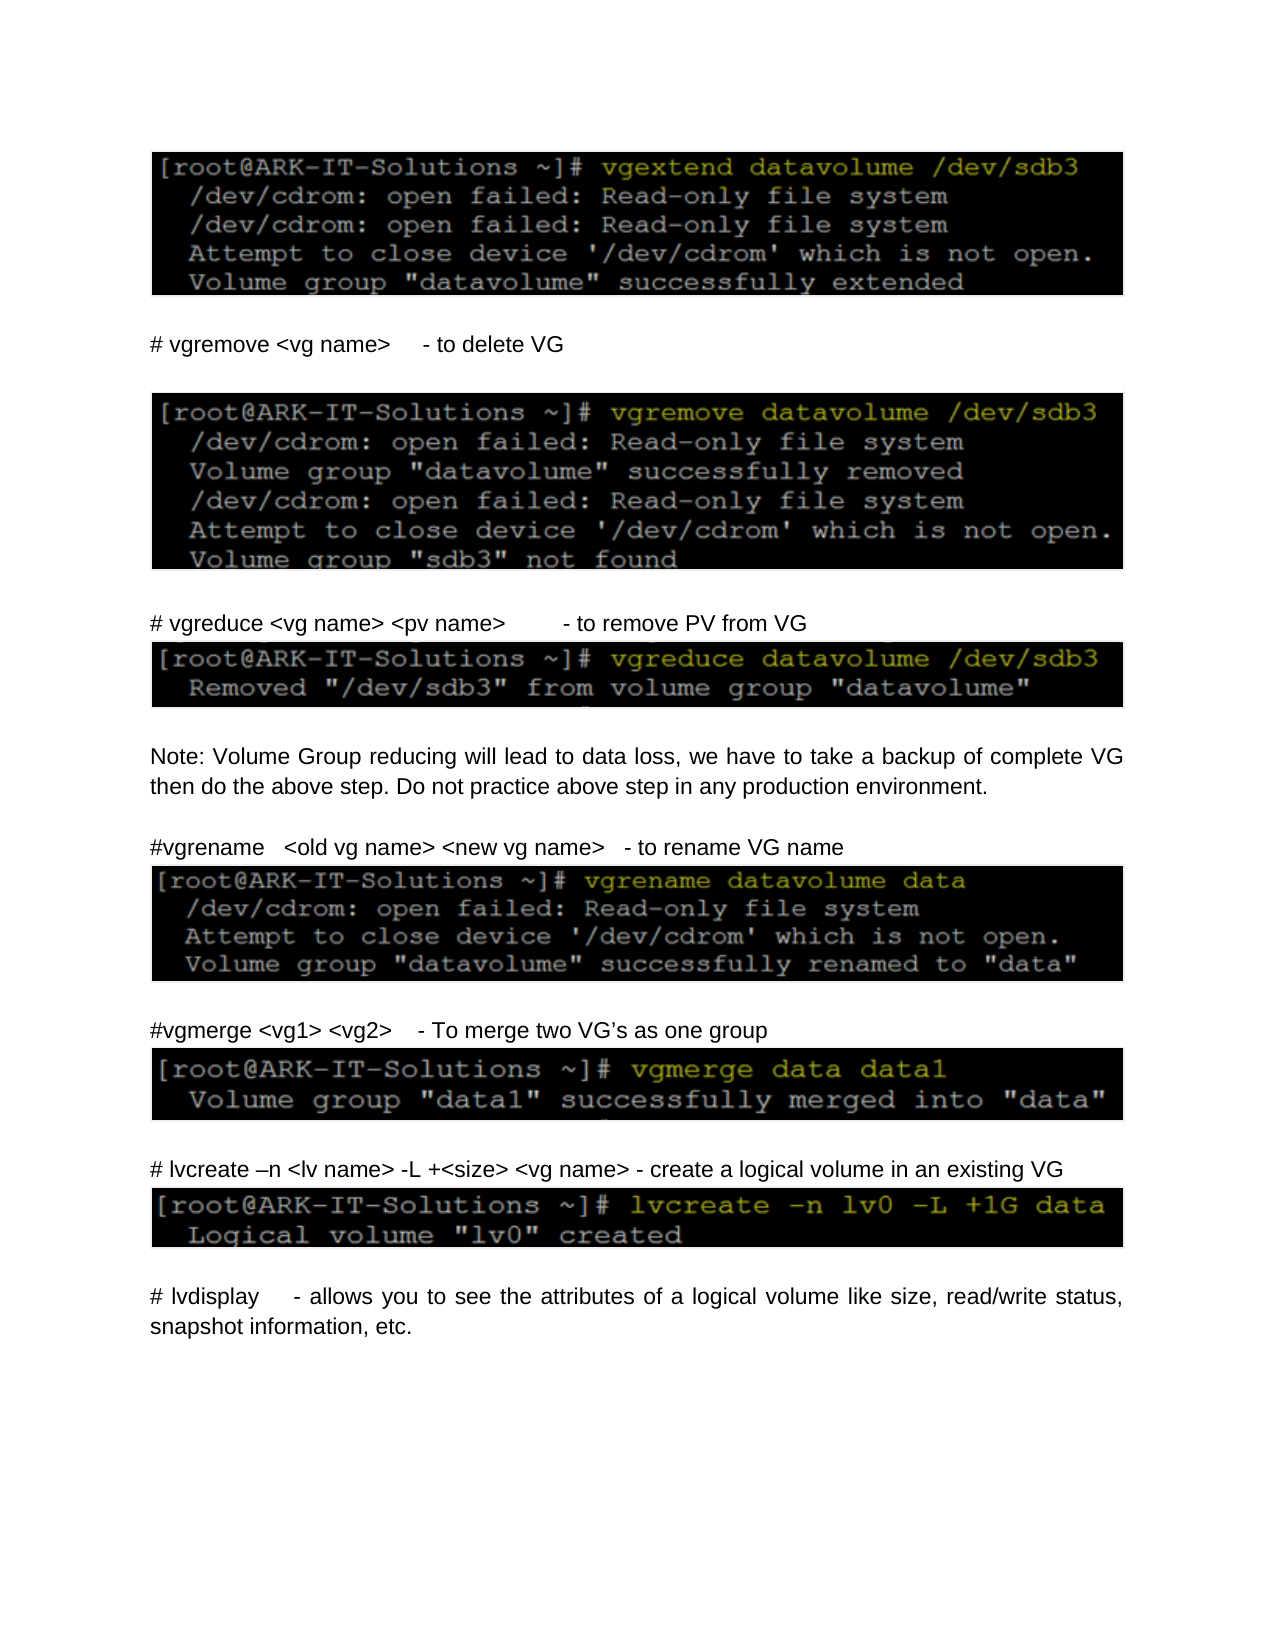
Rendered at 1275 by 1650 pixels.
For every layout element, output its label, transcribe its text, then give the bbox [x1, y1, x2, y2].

picture [152, 866, 1123, 981]
picture [152, 642, 1123, 707]
text # lvdisplay - allows you to see the attributes of a logical volume like size, read/write status, snapshot information, etc. [150, 1283, 1125, 1339]
picture [152, 1188, 1123, 1247]
text # lvcreate –n <lv name> -L +<size> <vg name> - create a logical volume in an existing VG [150, 1156, 1125, 1182]
text #vgrename <old vg name> <new vg name> - to rename VG name [150, 834, 1125, 860]
picture [152, 152, 1123, 295]
picture [152, 1048, 1123, 1120]
text # vgremove <vg name> - to delete VG [150, 331, 1125, 357]
text # vgreduce <vg name> <pv name> - to remove PV from VG [150, 610, 1125, 636]
picture [152, 393, 1123, 569]
text Note: Volume Group reducing will lead to data loss, we have to take a backup of complete VG then do the above step. Do not practice above step in any production environment. [150, 743, 1125, 799]
text #vgmerge <vg1> <vg2> - To merge two VG’s as one group [150, 1017, 1125, 1043]
